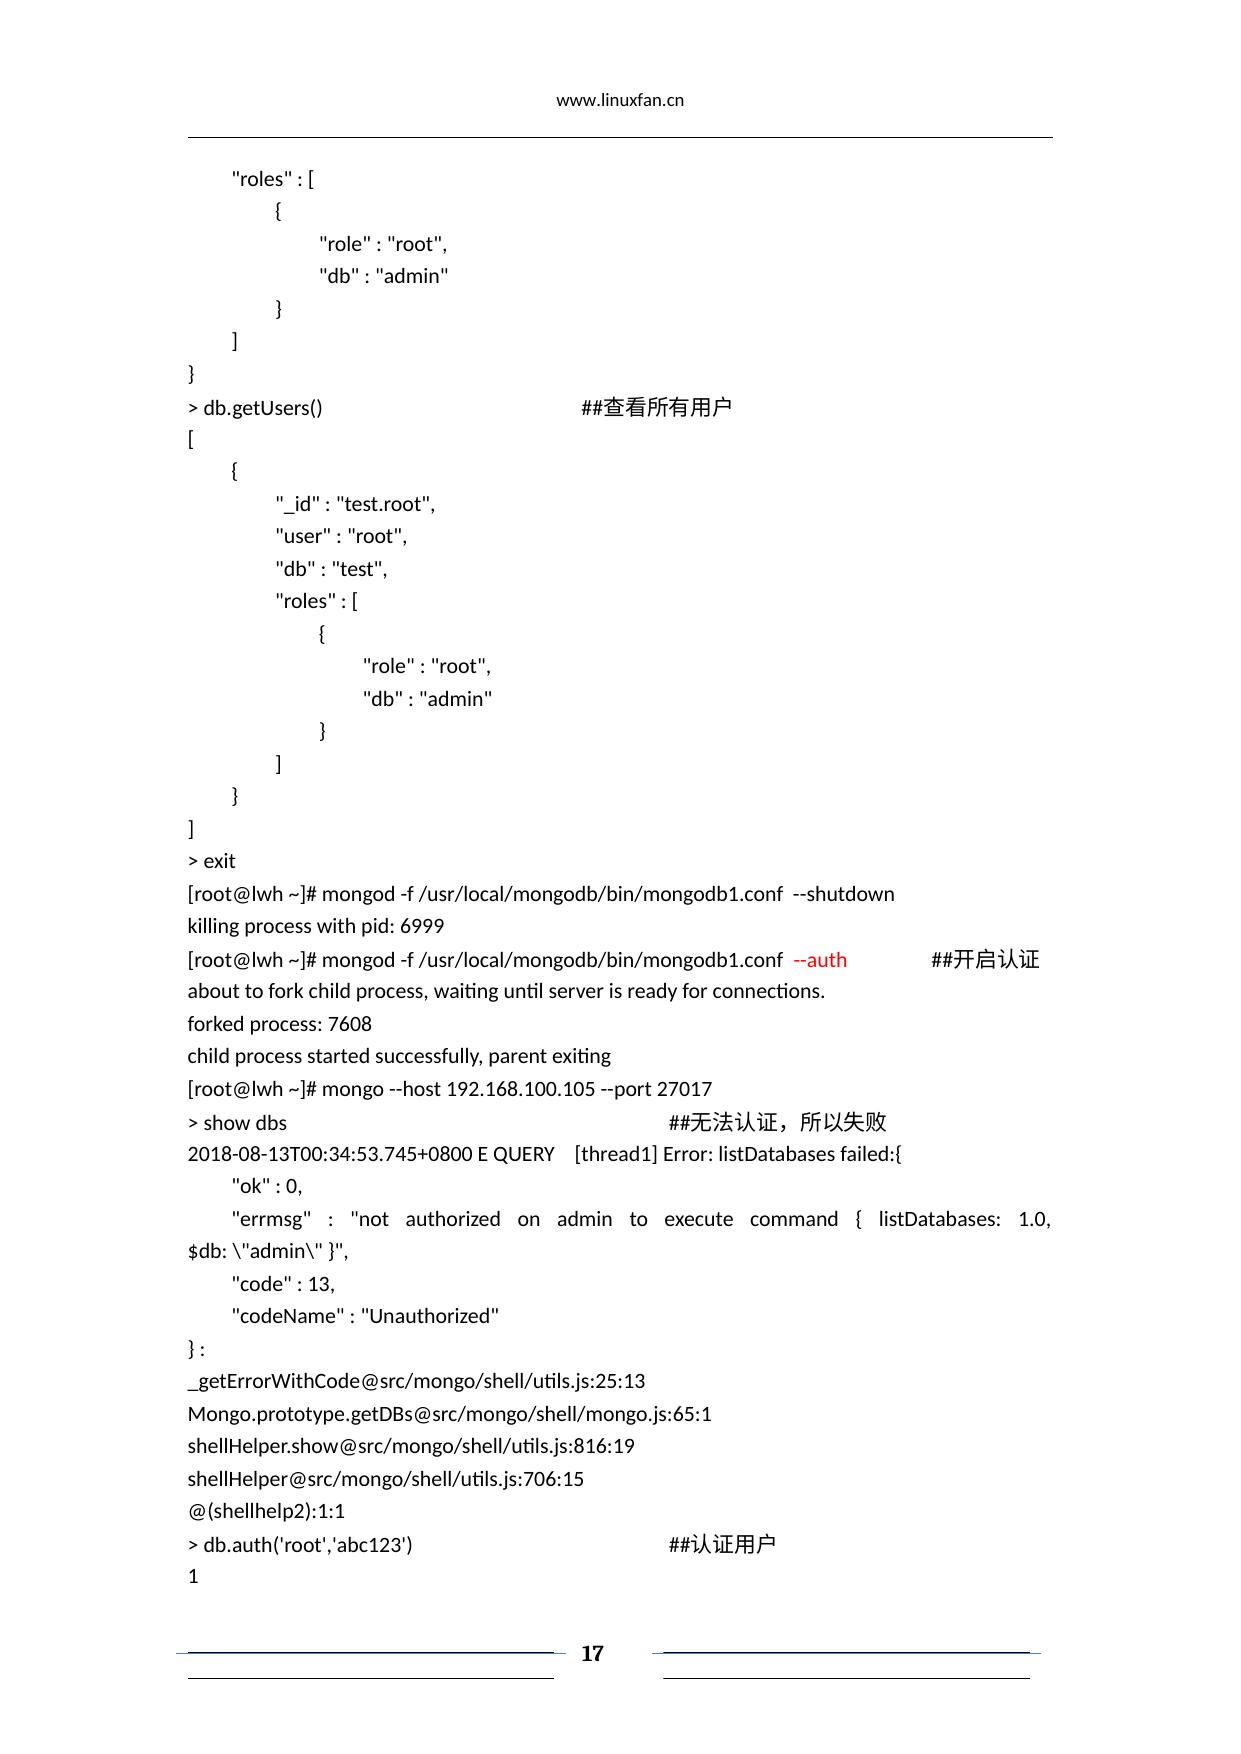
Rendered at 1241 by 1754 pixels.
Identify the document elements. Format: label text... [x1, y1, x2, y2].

text [root@lwh ~]# mongod -f /usr/local/mongodb/bin/mongodb1.conf --shutdown [187, 877, 1053, 909]
text ] [187, 812, 1053, 844]
text shellHelper.show@src/mongo/shell/utils.js:816:19 [187, 1429, 1053, 1462]
text > exit [187, 844, 1053, 877]
text > db.auth('root','abc123') ##认证用户 [187, 1527, 1053, 1559]
text [ [187, 422, 1053, 454]
text "db" : "admin" [187, 682, 1053, 714]
text "ok" : 0, [187, 1169, 1053, 1202]
text @(shellhelp2):1:1 [187, 1494, 1053, 1527]
text "db" : "admin" [187, 259, 1053, 292]
text } [187, 292, 1053, 324]
text > show dbs ##无法认证，所以失败 [187, 1104, 1053, 1137]
text "_id" : "test.root", [187, 487, 1053, 519]
text } [187, 779, 1053, 812]
text "role" : "root", [187, 227, 1053, 259]
text 1 [187, 1559, 1053, 1592]
text _getErrorWithCode@src/mongo/shell/utils.js:25:13 [187, 1364, 1053, 1397]
text about to fork child process, waiting until server is ready for connections. [187, 974, 1053, 1007]
text "role" : "root", [187, 649, 1053, 682]
text "user" : "root", [187, 519, 1053, 552]
text ] [187, 324, 1053, 357]
text > db.getUsers() ##查看所有用户 [187, 389, 1053, 422]
text "roles" : [ [187, 584, 1053, 617]
text child process started successfully, parent exiting [187, 1039, 1053, 1072]
text "errmsg" : "not authorized on admin to execute command { listDatabases: 1.0, $db: \"admin\" }", [187, 1202, 1053, 1267]
text "code" : 13, [187, 1267, 1053, 1299]
text [root@lwh ~]# mongo --host 192.168.100.105 --port 27017 [187, 1072, 1053, 1104]
text "db" : "test", [187, 552, 1053, 584]
text 2018-08-13T00:34:53.745+0800 E QUERY [thread1] Error: listDatabases failed:{ [187, 1137, 1053, 1169]
text { [187, 454, 1053, 487]
text } : [187, 1332, 1053, 1364]
text shellHelper@src/mongo/shell/utils.js:706:15 [187, 1462, 1053, 1494]
text } [187, 714, 1053, 747]
text } [187, 357, 1053, 389]
text Mongo.prototype.getDBs@src/mongo/shell/mongo.js:65:1 [187, 1397, 1053, 1429]
text ] [187, 747, 1053, 779]
text { [187, 194, 1053, 227]
text "codeName" : "Unauthorized" [187, 1299, 1053, 1332]
text [root@lwh ~]# mongod -f /usr/local/mongodb/bin/mongodb1.conf --auth ##开启认证 [187, 942, 1053, 974]
text { [187, 617, 1053, 649]
text forked process: 7608 [187, 1007, 1053, 1039]
text "roles" : [ [187, 162, 1053, 194]
text killing process with pid: 6999 [187, 909, 1053, 942]
